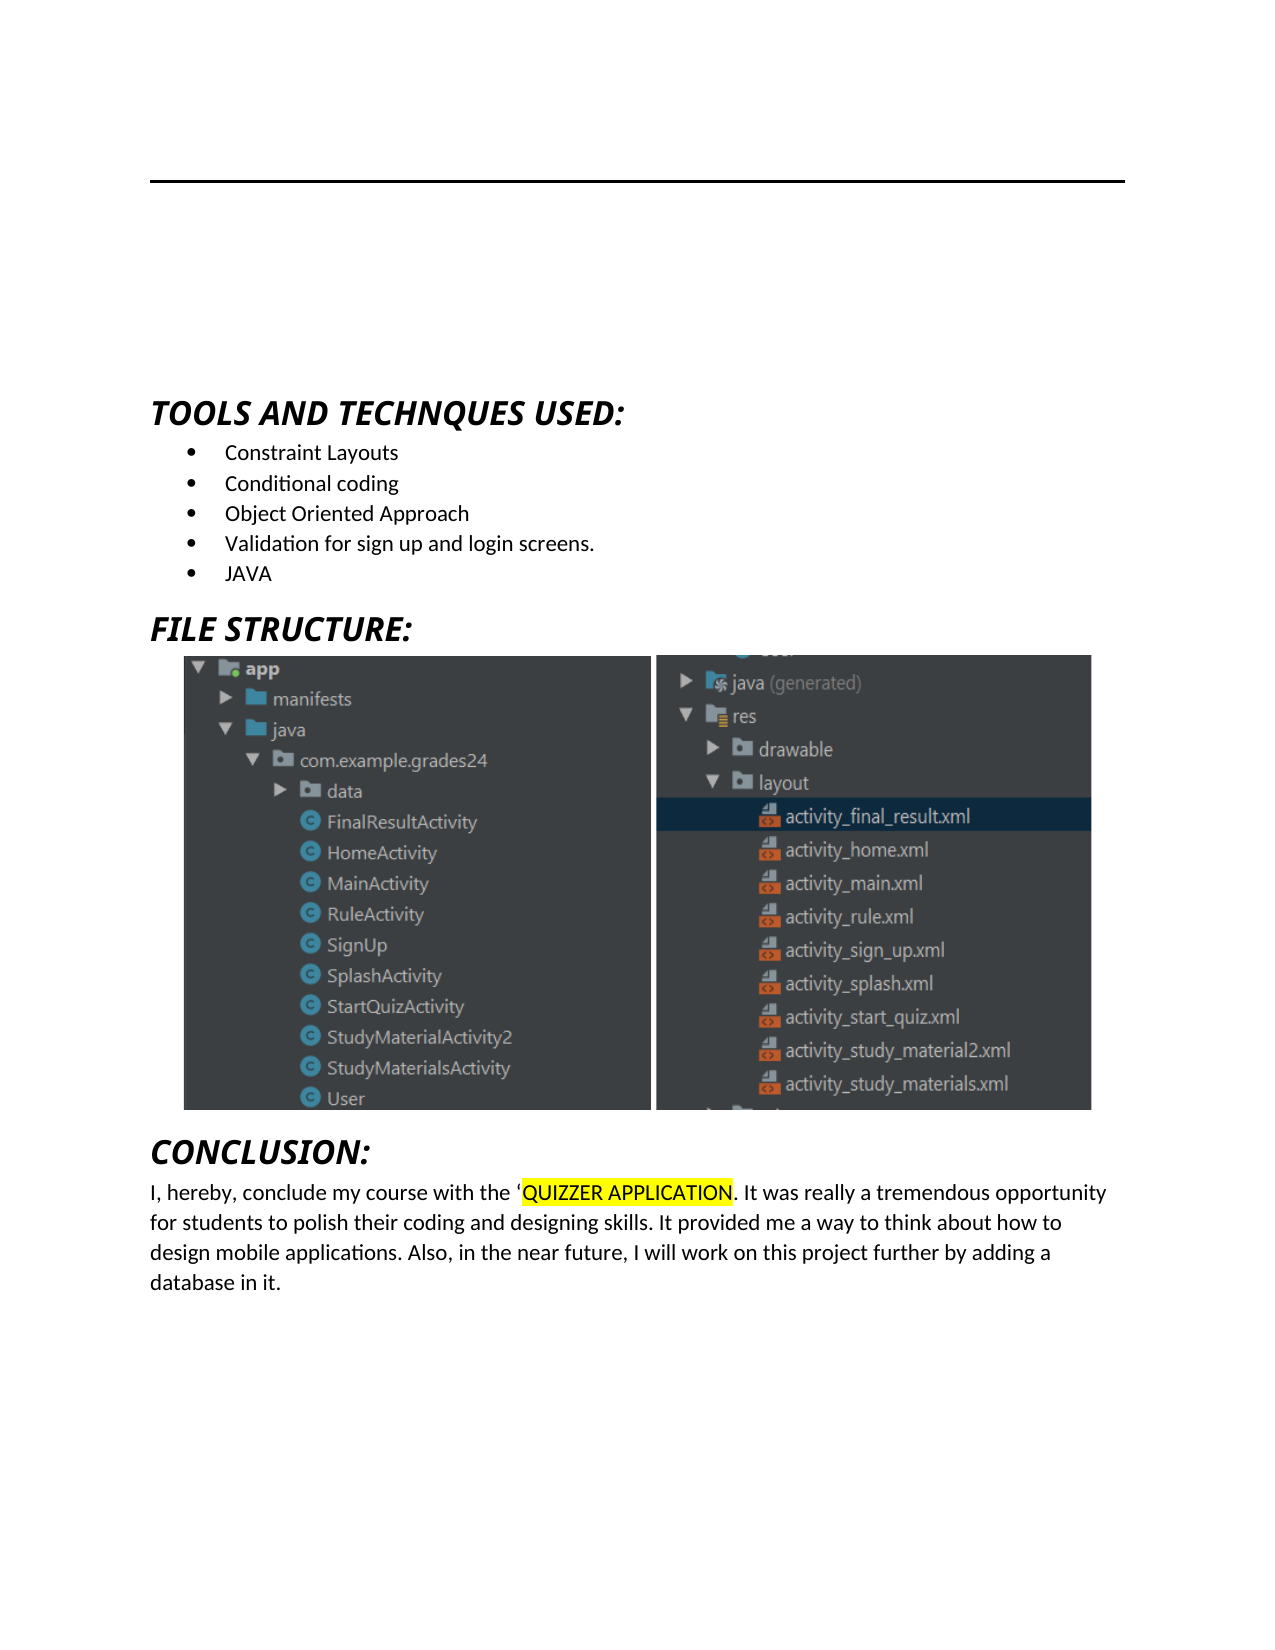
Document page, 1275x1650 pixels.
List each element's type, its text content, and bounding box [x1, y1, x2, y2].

list JAVA [187, 559, 1125, 587]
subtitle FILE STRUCTURE: [150, 606, 1125, 652]
picture [656, 655, 1092, 1110]
list Constraint Layouts [187, 438, 1125, 467]
subtitle CONCLUSION: [150, 1129, 1125, 1174]
list Object Oriented Approach [187, 499, 1125, 527]
subtitle TOOLS AND TECHNQUES USED: [150, 389, 1125, 435]
list Conditional coding [187, 469, 1125, 497]
list Validation for sign up and login screens. [187, 529, 1125, 557]
picture [183, 656, 651, 1110]
text I, hereby, conclude my course with the ‘QUIZZER APPLICATION. It was really a tremendous opportunity for students to polish their coding and designing skills. It provided me a way to think about how to design mobile applications. Also, in the near future, I will work on this project further by adding a database in it. [150, 1178, 1125, 1296]
